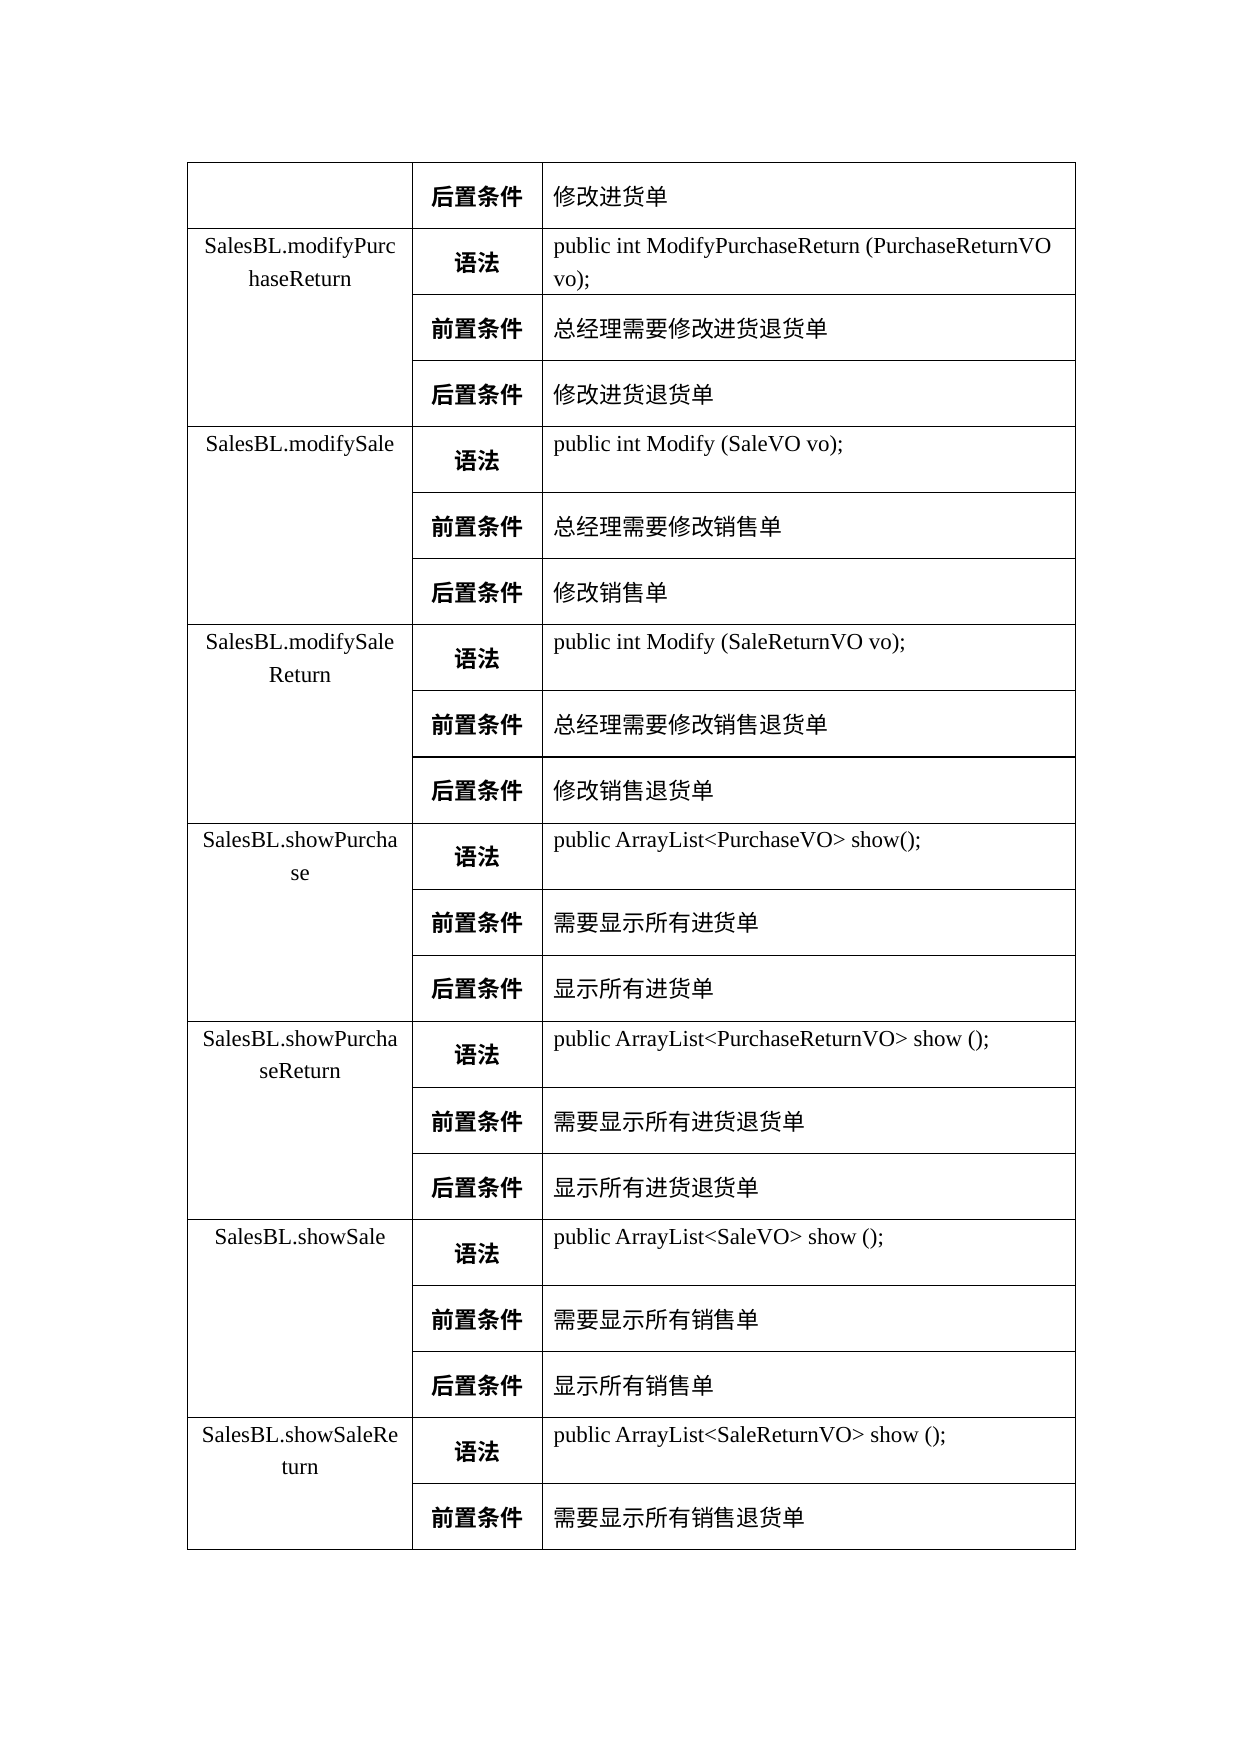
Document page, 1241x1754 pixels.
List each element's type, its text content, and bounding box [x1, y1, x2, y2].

table_cell 前置条件 [413, 1484, 542, 1549]
table_cell public int ModifyPurchaseReturn (PurchaseReturnVO vo); [543, 229, 1075, 294]
table_cell 语法 [413, 1418, 542, 1483]
table_cell SalesBL.modifySaleReturn [188, 625, 412, 822]
table_cell 需要显示所有进货单 [543, 890, 1075, 954]
table_cell 前置条件 [413, 493, 542, 558]
table_cell 修改进货退货单 [543, 361, 1075, 426]
table_cell 语法 [413, 229, 542, 294]
table_cell 需要显示所有销售退货单 [543, 1484, 1075, 1549]
table_cell 语法 [413, 427, 542, 492]
table_cell 修改销售退货单 [543, 758, 1075, 822]
table_cell 前置条件 [413, 1088, 542, 1153]
table_cell 语法 [413, 824, 542, 888]
table_cell 后置条件 [413, 163, 542, 228]
table_cell 前置条件 [413, 691, 542, 756]
table_cell 语法 [413, 1220, 542, 1285]
table_cell 后置条件 [413, 1352, 542, 1417]
table_cell 显示所有进货单 [543, 956, 1075, 1021]
table_cell 语法 [413, 625, 542, 690]
table_cell 后置条件 [413, 956, 542, 1021]
table_cell 需要显示所有进货退货单 [543, 1088, 1075, 1153]
table_cell 后置条件 [413, 559, 542, 624]
table_cell 总经理需要修改销售退货单 [543, 691, 1075, 756]
table_cell SalesBL.showPurchase [188, 824, 412, 1021]
table_cell 总经理需要修改销售单 [543, 493, 1075, 558]
table_cell public ArrayList<PurchaseReturnVO> show (); [543, 1022, 1075, 1087]
table_cell 显示所有销售单 [543, 1352, 1075, 1417]
table_cell 总经理需要修改进货退货单 [543, 295, 1075, 360]
table_cell 后置条件 [413, 758, 542, 822]
table_cell public ArrayList<SaleReturnVO> show (); [543, 1418, 1075, 1483]
table_cell SalesBL.showSaleReturn [188, 1418, 412, 1549]
table_cell 显示所有进货退货单 [543, 1154, 1075, 1219]
table_cell 后置条件 [413, 361, 542, 426]
table_cell 后置条件 [413, 1154, 542, 1219]
table_cell 修改销售单 [543, 559, 1075, 624]
table_cell SalesBL.showPurchaseReturn [188, 1022, 412, 1219]
table_cell public int Modify (SaleVO vo); [543, 427, 1075, 492]
table_cell SalesBL.modifySale [188, 427, 412, 624]
table_cell SalesBL.showSale [188, 1220, 412, 1417]
table_cell public ArrayList<PurchaseVO> show(); [543, 824, 1075, 888]
table_cell 语法 [413, 1022, 542, 1087]
table_cell 前置条件 [413, 295, 542, 360]
table_cell public ArrayList<SaleVO> show (); [543, 1220, 1075, 1285]
table_cell 前置条件 [413, 890, 542, 954]
table_cell 需要显示所有销售单 [543, 1286, 1075, 1351]
table_cell 前置条件 [413, 1286, 542, 1351]
table_cell 修改进货单 [543, 163, 1075, 228]
table_cell SalesBL.modifyPurchaseReturn [188, 229, 412, 426]
table_cell public int Modify (SaleReturnVO vo); [543, 625, 1075, 690]
